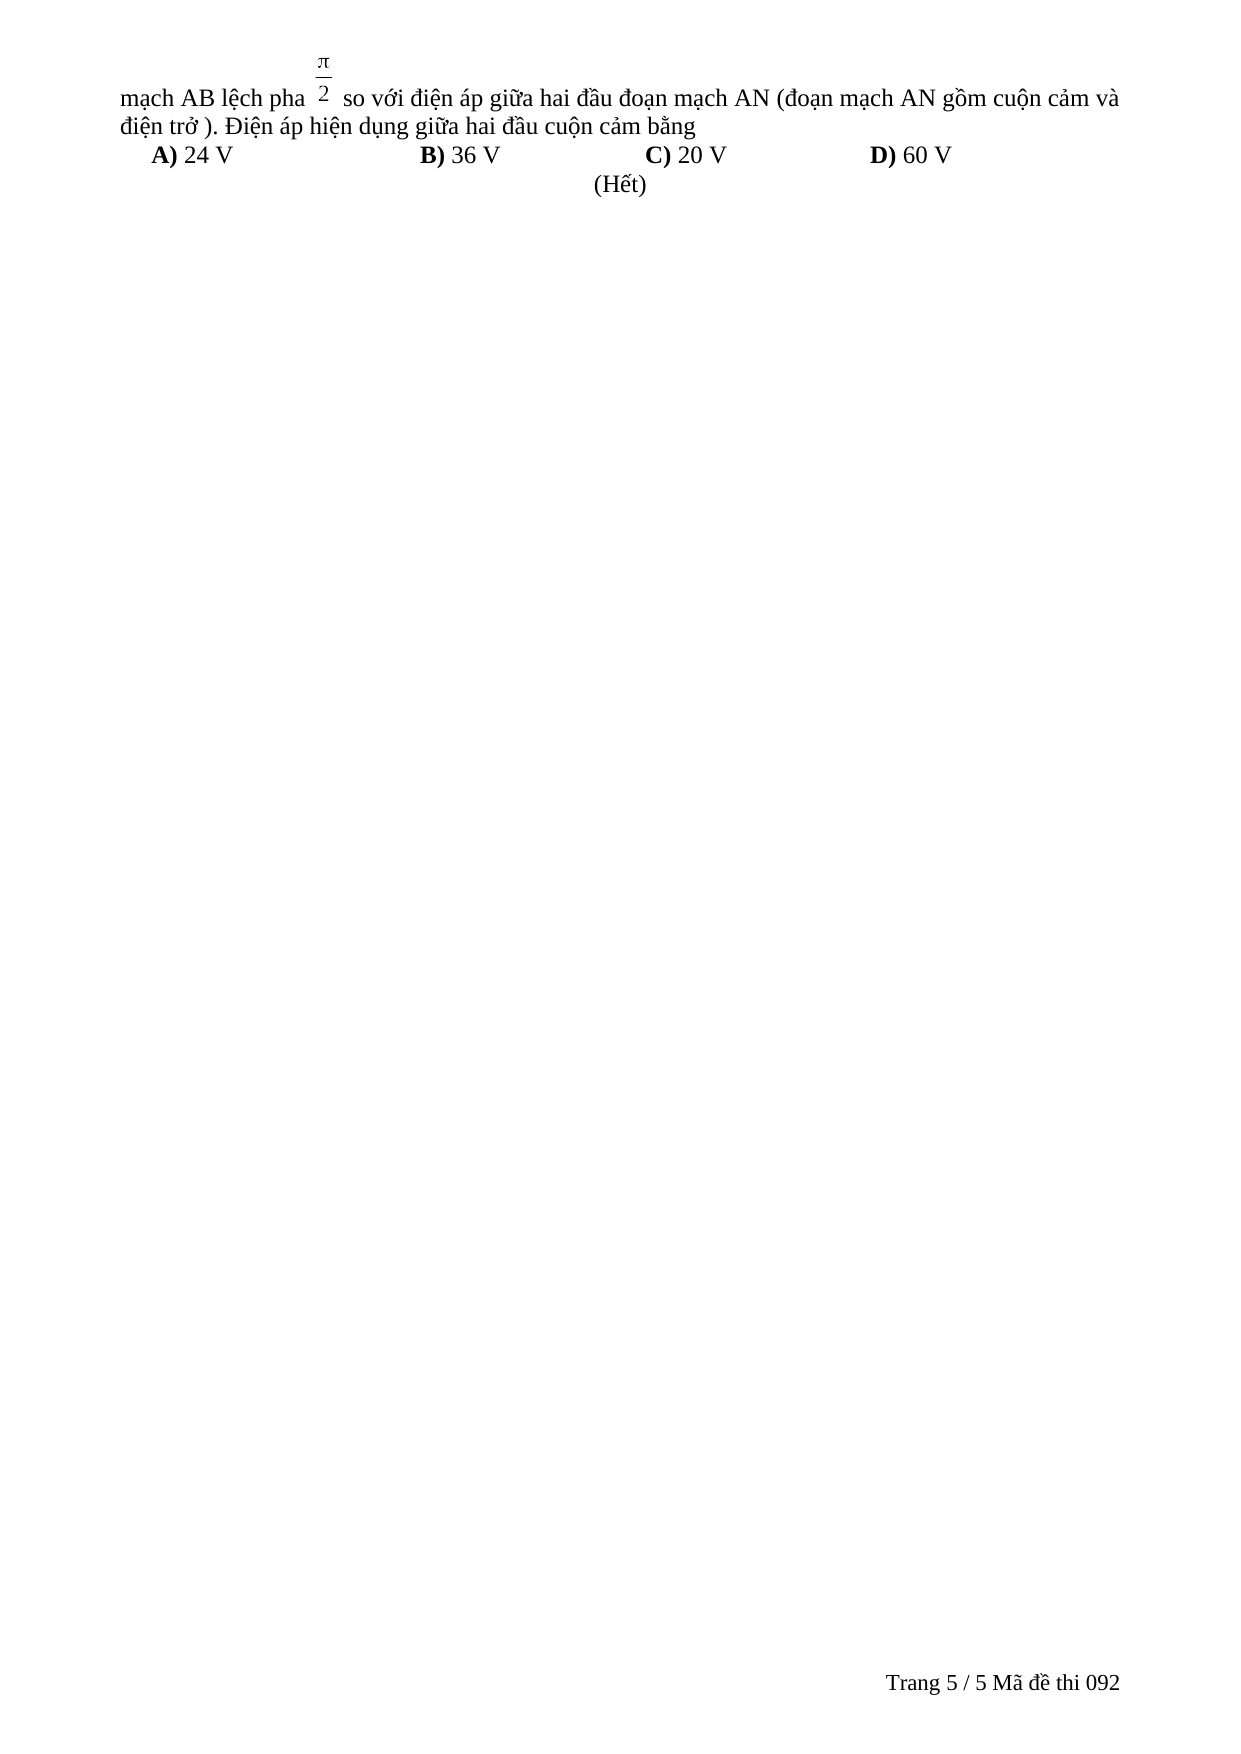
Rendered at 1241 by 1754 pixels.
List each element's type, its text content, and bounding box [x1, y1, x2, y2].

text A) 24 V B) 36 V C) 20 V D) 60 V [120, 140, 1120, 169]
text (Hết) [120, 169, 1120, 198]
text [120, 45, 1120, 140]
